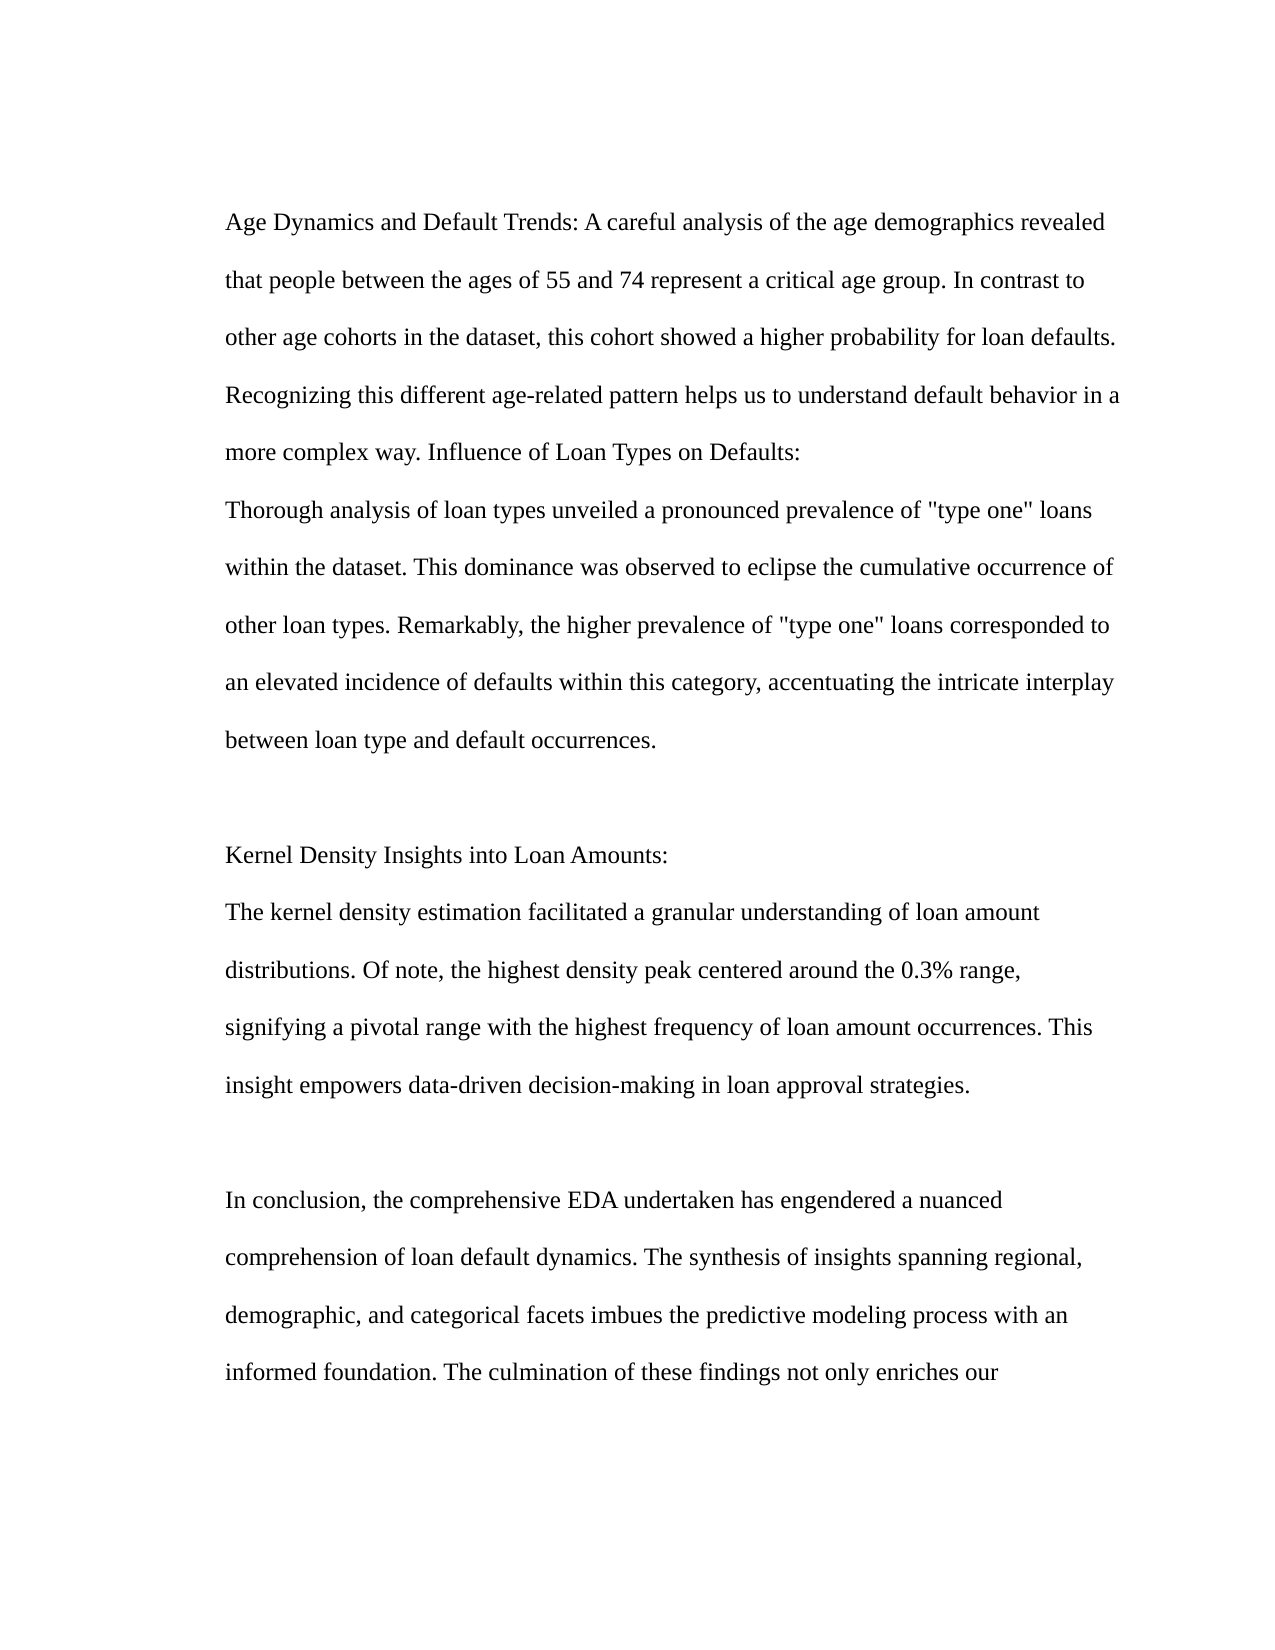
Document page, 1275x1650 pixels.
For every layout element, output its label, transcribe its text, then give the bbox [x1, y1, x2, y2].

list Age Dynamics and Default Trends: A careful analysis of the age demographics revealed that people between the ages of 55 and 74 represent a critical age group. In contrast to other age cohorts in the dataset, this cohort showed a higher probability for loan defaults. Recognizing this different age-related pattern helps us to understand default behavior in a more complex way. Influence of Loan Types on Defaults: [225, 207, 1125, 466]
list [225, 1185, 1125, 1386]
list Thorough analysis of loan types unveiled a pronounced prevalence of "type one" loans within the dataset. This dominance was observed to eclipse the cumulative occurrence of other loan types. Remarkably, the higher prevalence of "type one" loans corresponded to an elevated incidence of defaults within this category, accentuating the intricate interplay between loan type and default occurrences. [225, 495, 1125, 754]
list The kernel density estimation facilitated a granular understanding of loan amount distributions. Of note, the highest density peak centered around the 0.3% range, signifying a pivotal range with the highest frequency of loan amount occurrences. This insight empowers data-driven decision-making in loan approval strategies. [225, 897, 1125, 1099]
list Kernel Density Insights into Loan Amounts: [225, 840, 1125, 869]
